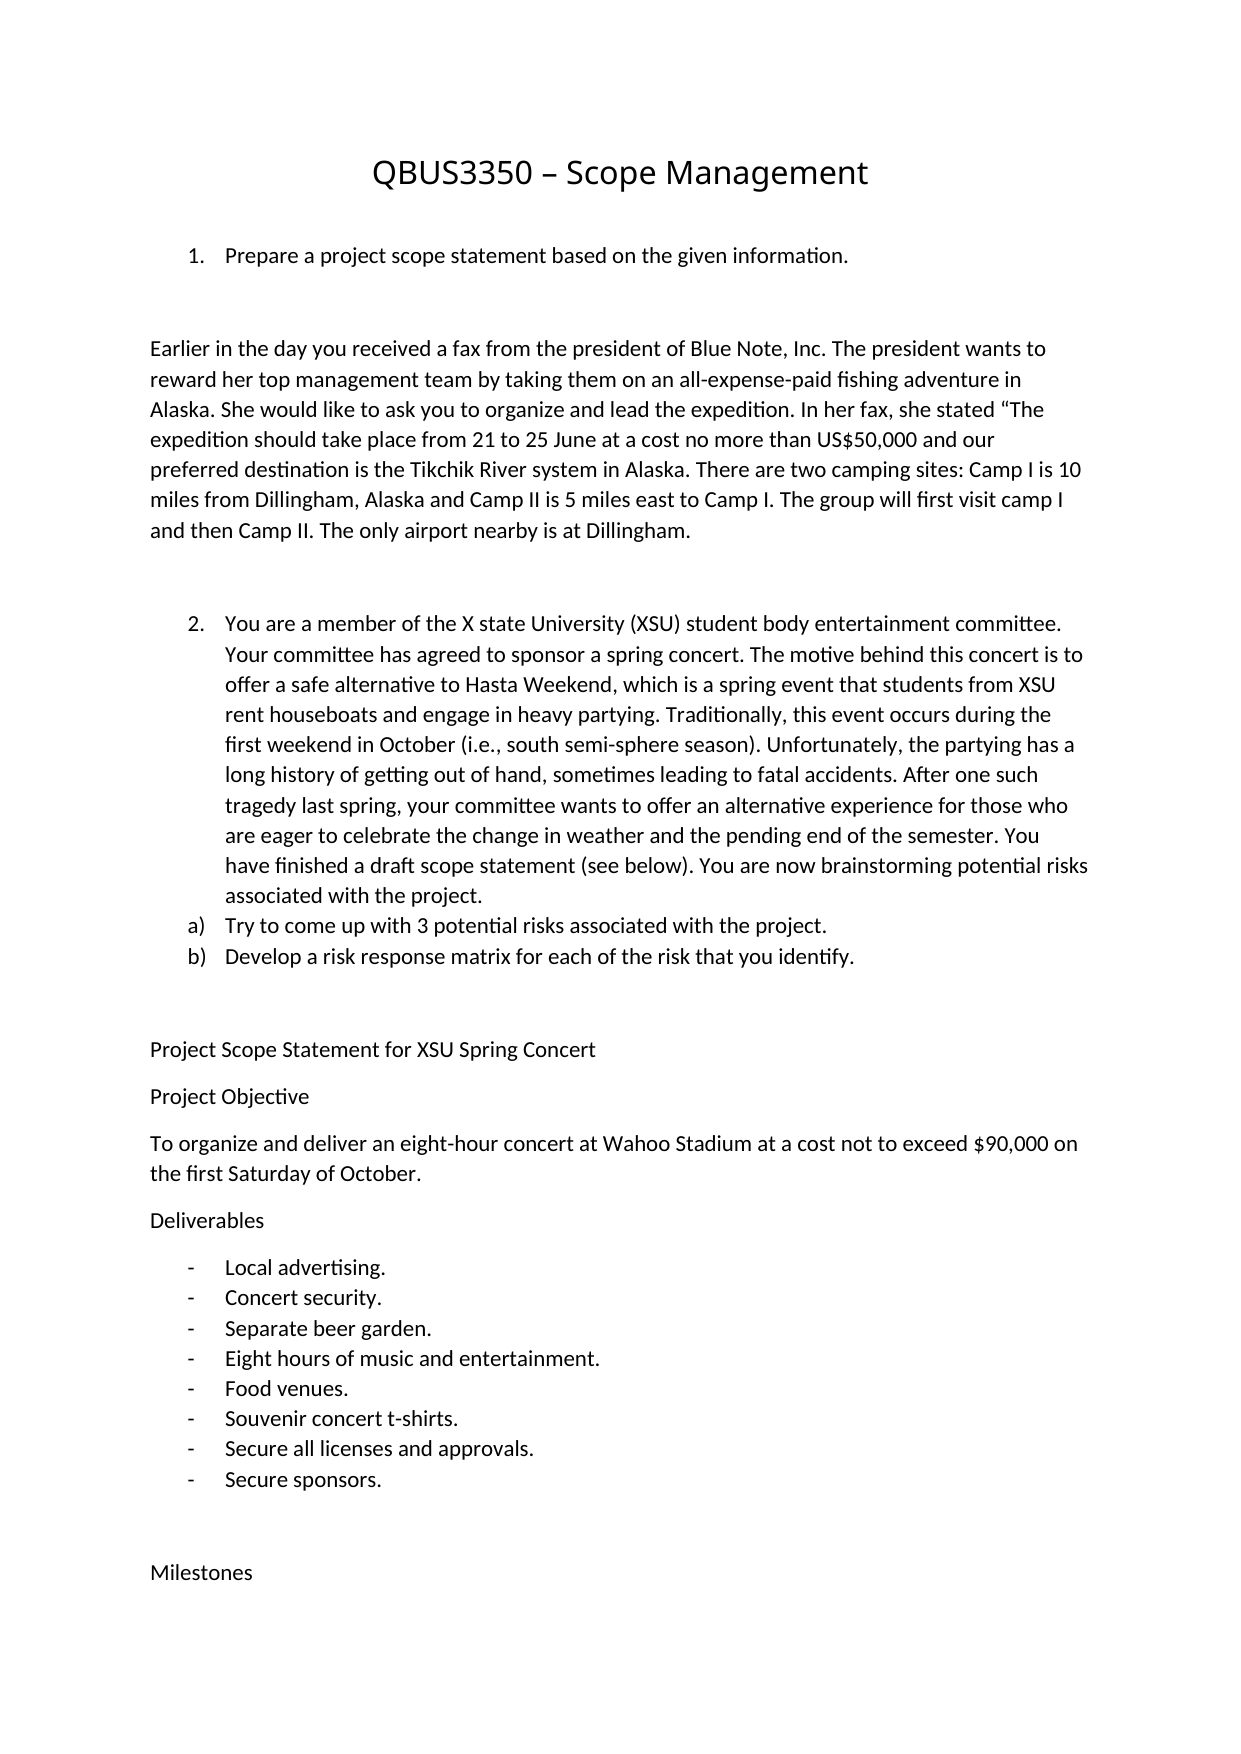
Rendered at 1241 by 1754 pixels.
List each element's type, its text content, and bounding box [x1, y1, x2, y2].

text Milestones [150, 1558, 1090, 1587]
list Separate beer garden. [187, 1314, 1090, 1342]
list Food venues. [187, 1374, 1090, 1402]
list Souvenir concert t-shirts. [187, 1404, 1090, 1432]
list Concert security. [187, 1283, 1090, 1312]
list Local advertising. [187, 1253, 1090, 1281]
list Try to come up with 3 potential risks associated with the project. [187, 912, 1090, 940]
text Project Scope Statement for XSU Spring Concert [150, 1036, 1090, 1064]
list Eight hours of music and entertainment. [187, 1344, 1090, 1372]
text Project Objective [150, 1082, 1090, 1111]
text Deliverables [150, 1206, 1090, 1234]
text Earlier in the day you received a fax from the president of Blue Note, Inc. The president wants to reward her top management team by taking them on an all-expense-paid fishing adventure in Alaska. She would like to ask you to organize and lead the expedition. In her fax, she stated “The expedition should take place from 21 to 25 June at a cost no more than US$50,000 and our preferred destination is the Tikchik River system in Alaska. There are two camping sites: Camp I is 10 miles from Dillingham, Alaska and Camp II is 5 miles east to Camp I. The group will first visit camp I and then Camp II. The only airport nearby is at Dillingham. [150, 334, 1090, 544]
list Secure sponsors. [187, 1465, 1090, 1493]
text QBUS3350 – Scope Management [150, 150, 1090, 194]
list Prepare a project scope statement based on the given information. [187, 241, 1090, 269]
list Develop a risk response matrix for each of the risk that you identify. [187, 942, 1090, 970]
text To organize and deliver an eight-hour concert at Wahoo Stadium at a cost not to exceed $90,000 on the first Saturday of October. [150, 1129, 1090, 1188]
list You are a member of the X state University (XSU) student body entertainment committee. Your committee has agreed to sponsor a spring concert. The motive behind this concert is to offer a safe alternative to Hasta Weekend, which is a spring event that students from XSU rent houseboats and engage in heavy partying. Traditionally, this event occurs during the first weekend in October (i.e., south semi-sphere season). Unfortunately, the partying has a long history of getting out of hand, sometimes leading to fatal accidents. After one such tragedy last spring, your committee wants to offer an alternative experience for those who are eager to celebrate the change in weather and the pending end of the semester. You have finished a draft scope statement (see below). You are now brainstorming potential risks associated with the project. [187, 609, 1090, 909]
list Secure all licenses and approvals. [187, 1434, 1090, 1463]
